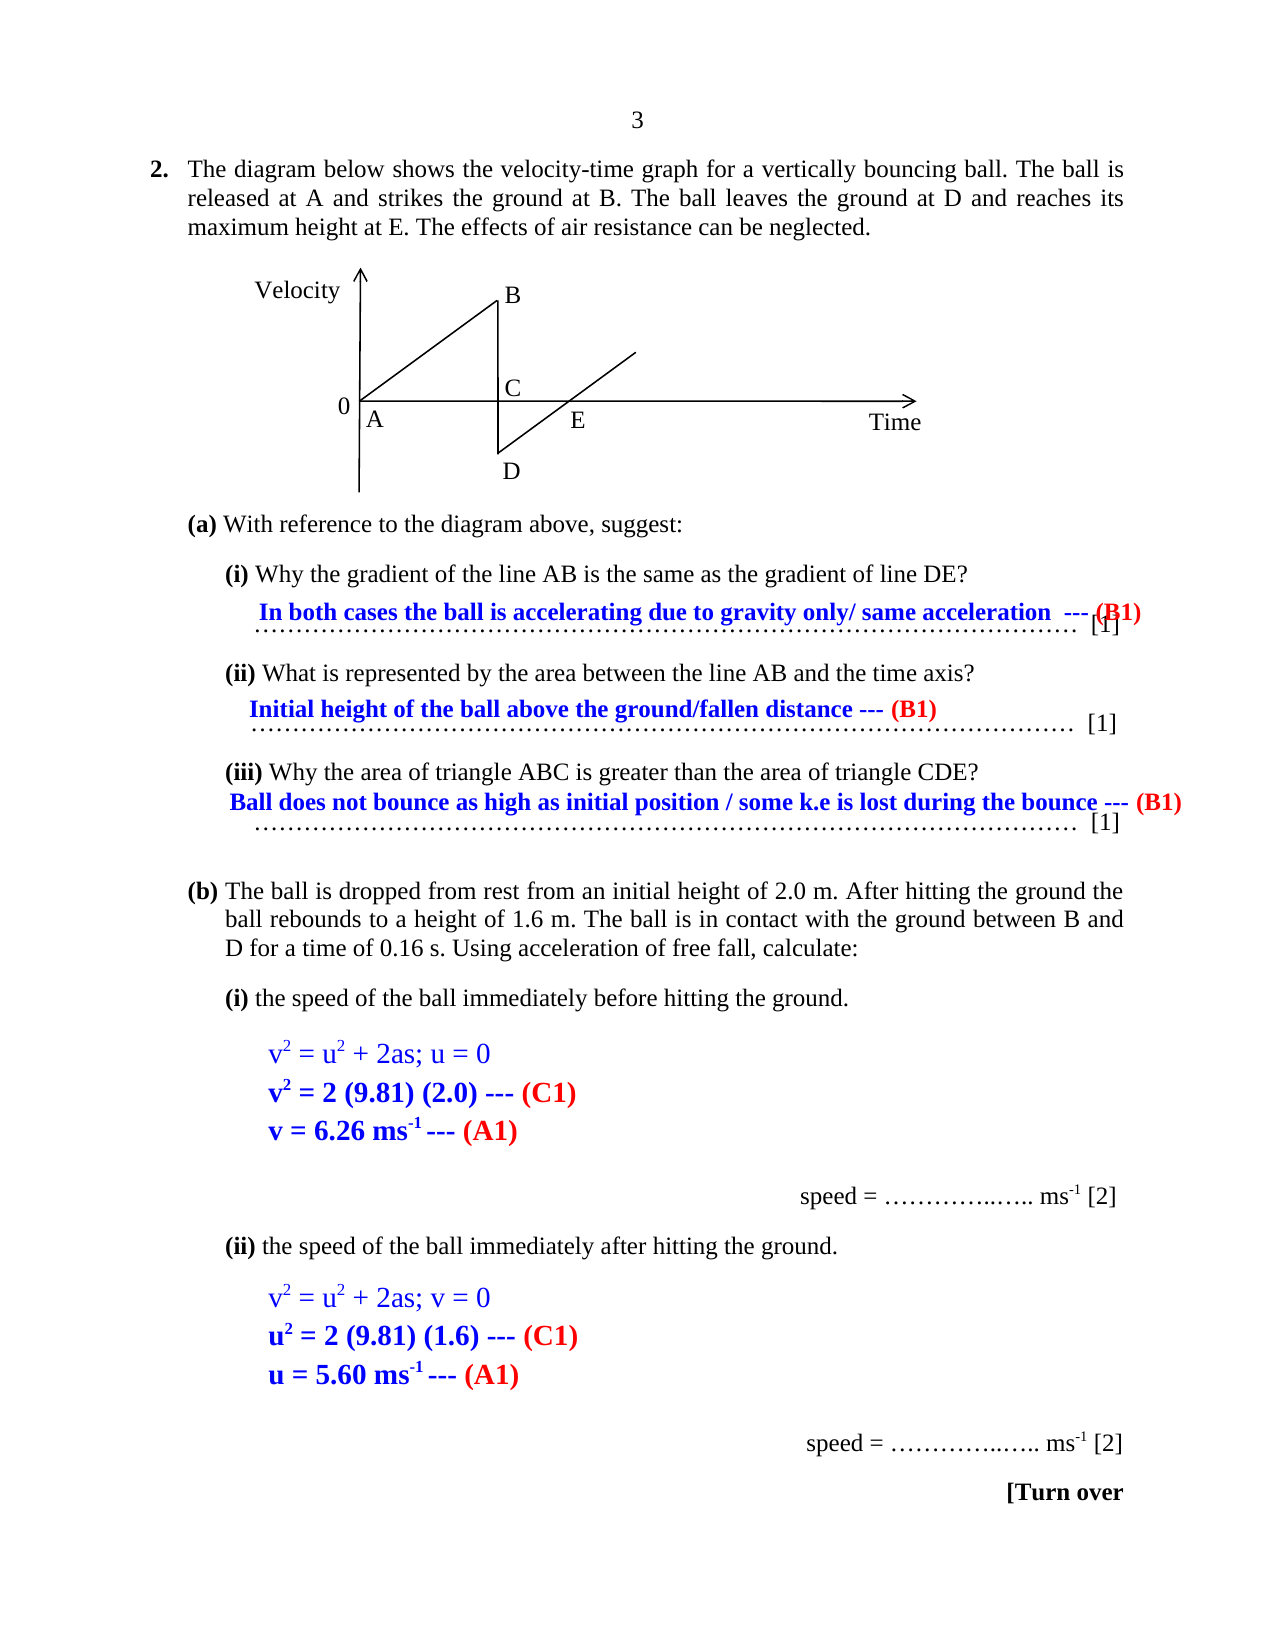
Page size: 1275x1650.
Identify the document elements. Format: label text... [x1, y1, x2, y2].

text speed = …………..….. ms-1 [2] [675, 1428, 1125, 1456]
text (i) Why the gradient of the line AB is the same as the gradient of line DE? [150, 559, 1125, 588]
text 3 [150, 105, 1125, 134]
text ……………………………………………………………………………………… [1] [150, 609, 1125, 637]
text (a) With reference to the diagram above, suggest: [187, 509, 1125, 538]
text ……………………………………………………………………………………… [1] [150, 708, 1125, 737]
text (ii) What is represented by the area between the line AB and the time axis? [150, 658, 1125, 687]
text (i) the speed of the ball immediately before hitting the ground. [225, 983, 1125, 1012]
text [Turn over [750, 1477, 1125, 1506]
text ……………………………………………………………………………………… [1] [150, 807, 1125, 836]
text speed = …………..….. ms-1 [2] [600, 1181, 1125, 1210]
text (b) The ball is dropped from rest from an initial height of 2.0 m. After hitting the ground the ball rebounds to a height of 1.6 m. The ball is in contact with the ground between B and D for a time of 0.16 s. Using acceleration of free fall, calculate: [187, 876, 1125, 962]
text (ii) the speed of the ball immediately after hitting the ground. [225, 1231, 1125, 1259]
text 2. The diagram below shows the velocity-time graph for a vertically bouncing ball. The ball is released at A and strikes the ground at B. The ball leaves the ground at D and reaches its maximum height at E. The effects of air resistance can be neglected. [150, 154, 1125, 241]
text (iii) Why the area of triangle ABC is greater than the area of triangle CDE? [150, 757, 1125, 786]
